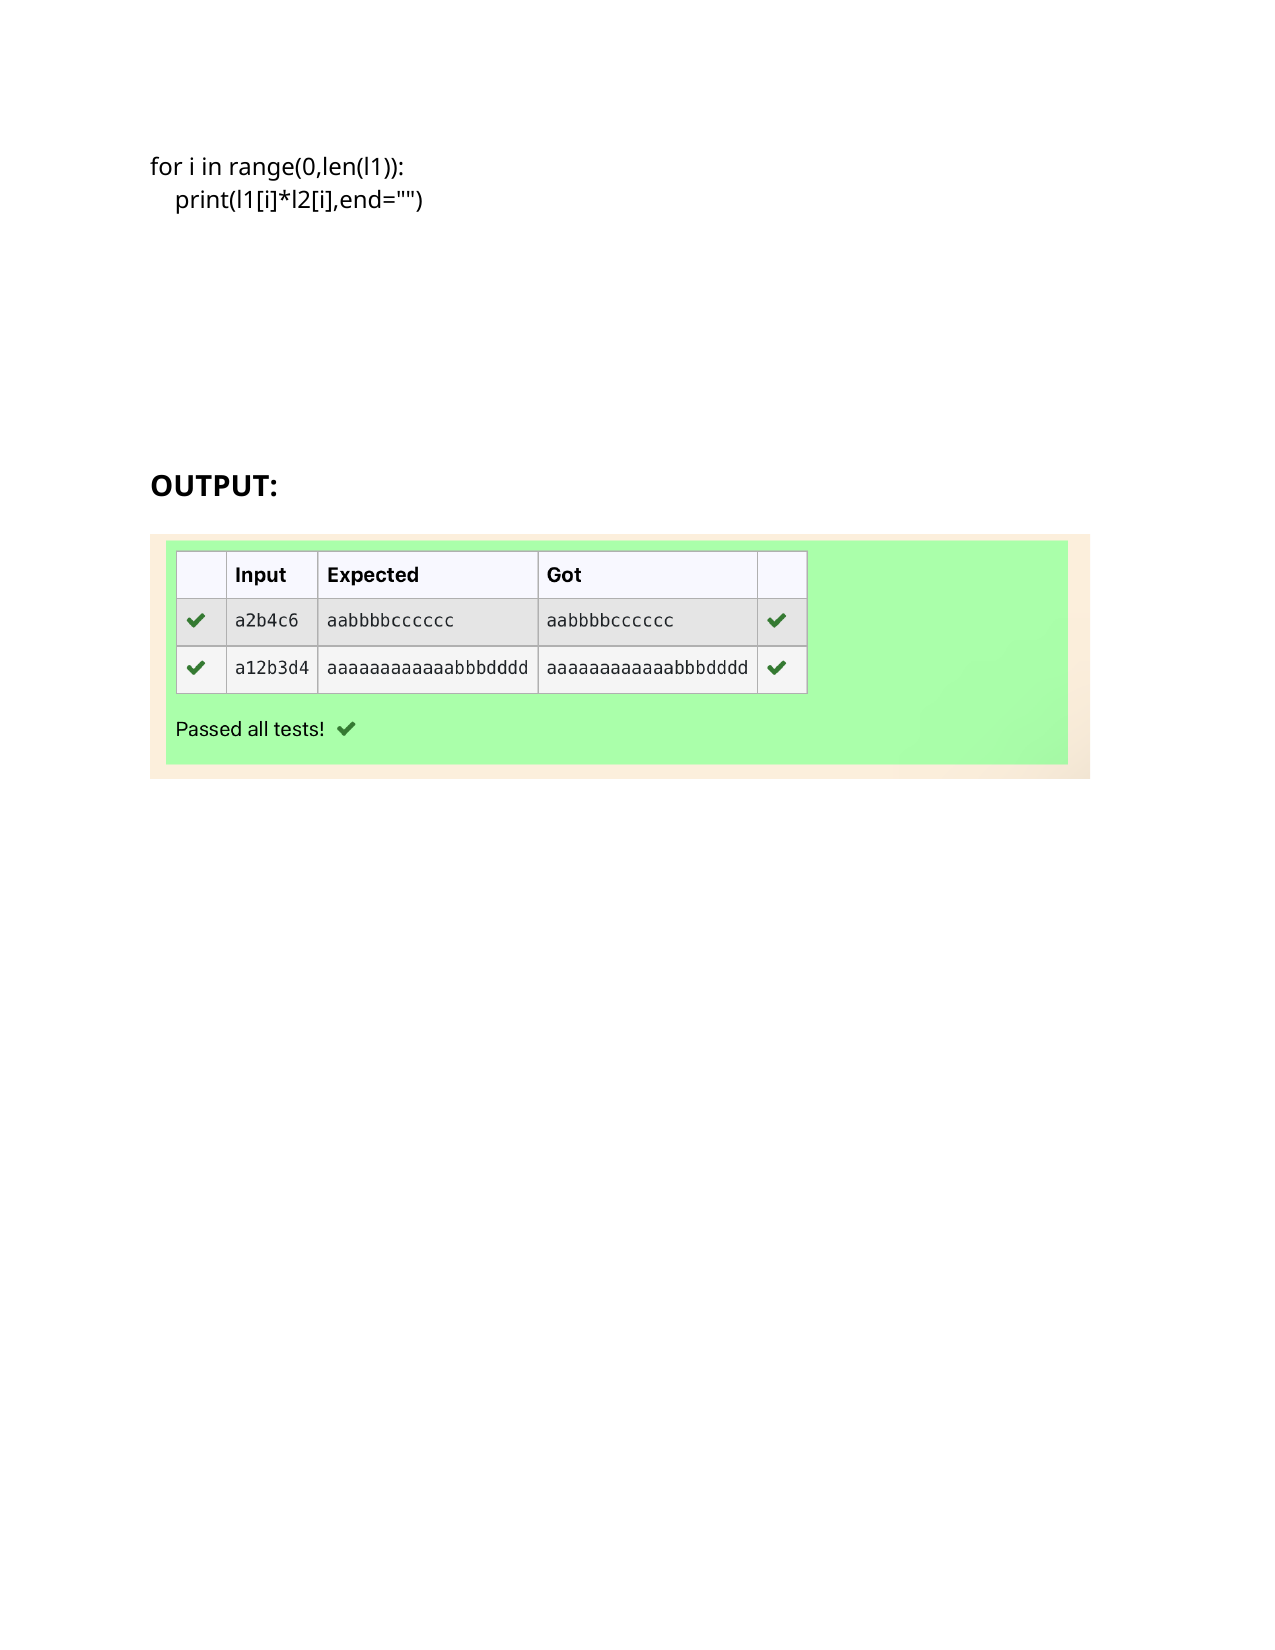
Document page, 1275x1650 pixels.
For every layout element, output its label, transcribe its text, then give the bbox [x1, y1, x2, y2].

picture [150, 534, 1091, 779]
text print(l1[i]*l2[i],end="") [150, 183, 1125, 215]
text OUTPUT: [150, 466, 1125, 505]
text for i in range(0,len(l1)): [150, 150, 1125, 183]
